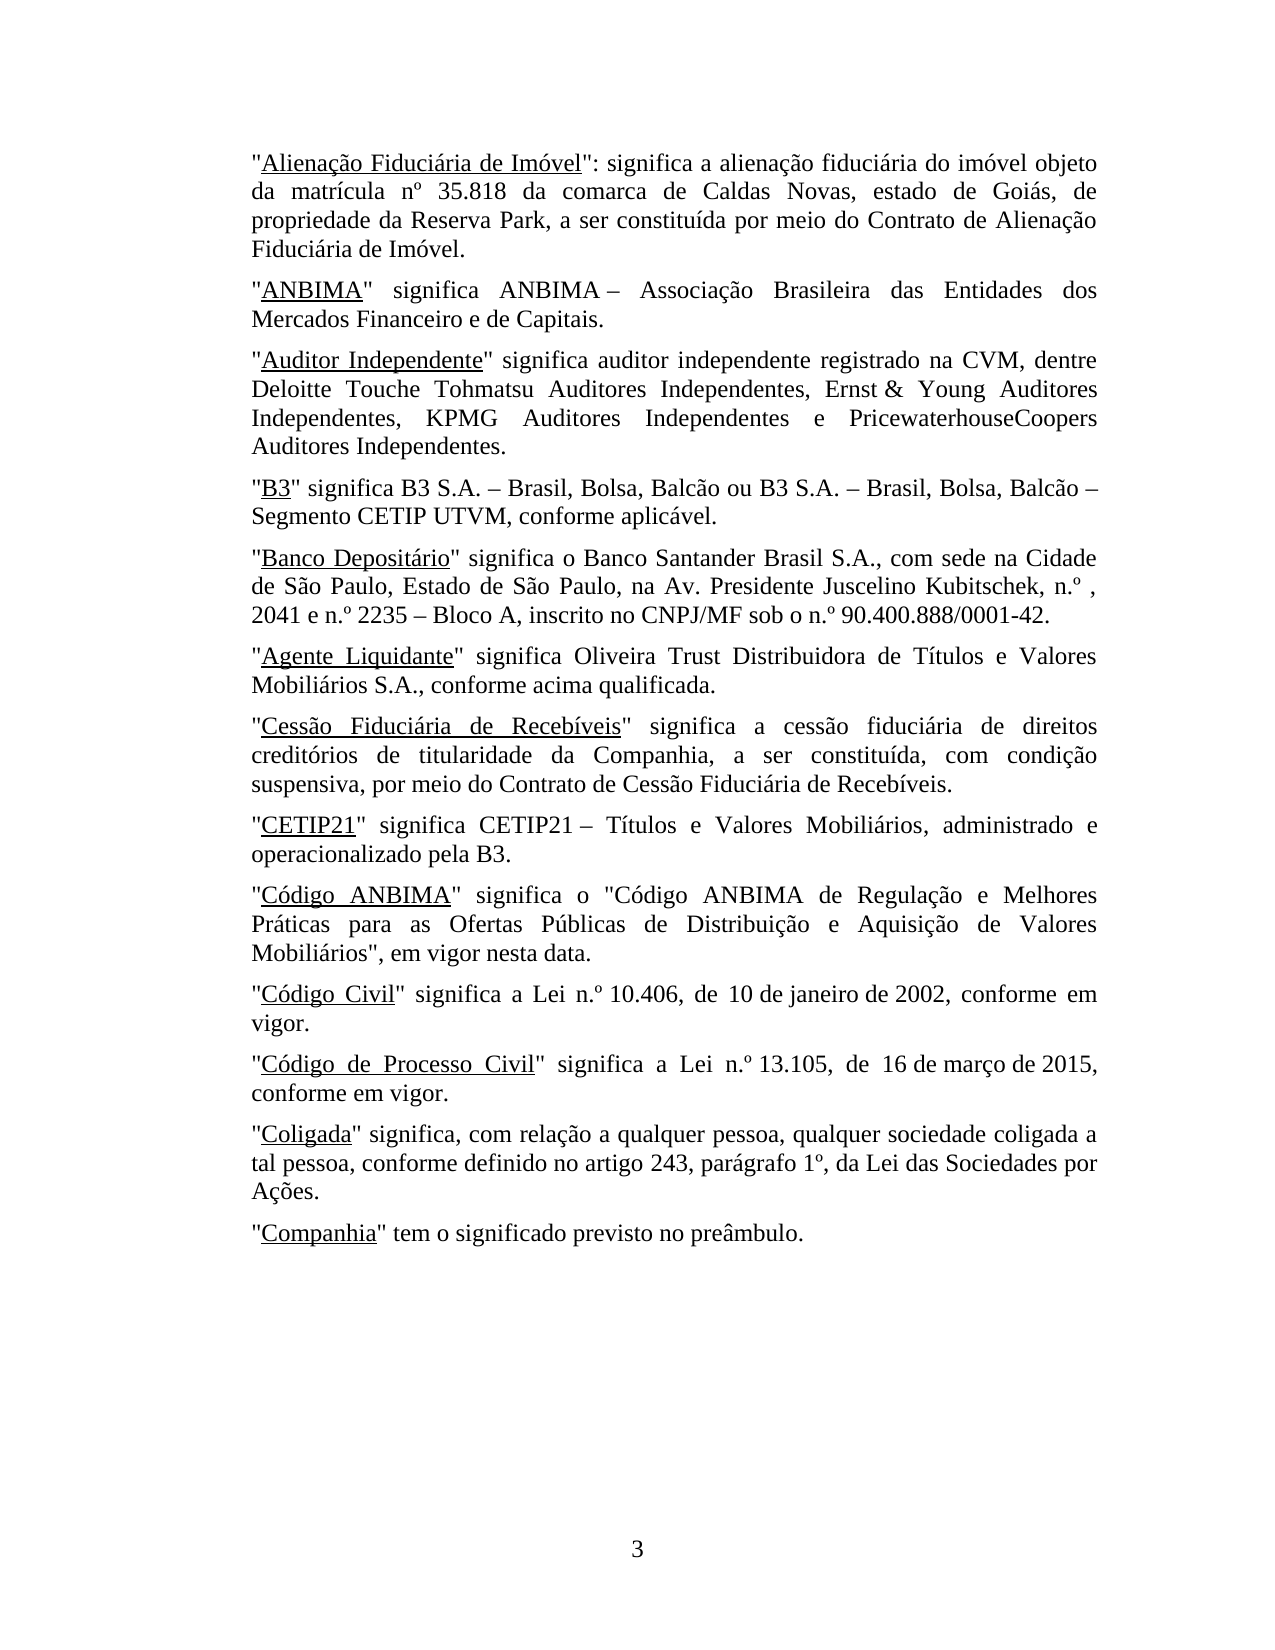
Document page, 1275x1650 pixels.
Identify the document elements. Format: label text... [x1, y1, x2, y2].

text "B3" significa B3 S.A. – Brasil, Bolsa, Balcão ou B3 S.A. – Brasil, Bolsa, Balcão – Segmento CETIP UTVM, conforme aplicável. [251, 473, 1098, 530]
text "Alienação Fiduciária de Imóvel": significa a alienação fiduciária do imóvel objeto da matrícula nº 35.818 da comarca de Caldas Novas, estado de Goiás, de propriedade da Reserva Park, a ser constituída por meio do Contrato de Alienação Fiduciária de Imóvel. [251, 148, 1098, 263]
text "Coligada" significa, com relação a qualquer pessoa, qualquer sociedade coligada a tal pessoa, conforme definido no artigo 243, parágrafo 1º, da Lei das Sociedades por Ações. [251, 1119, 1098, 1205]
text "Auditor Independente" significa auditor independente registrado na CVM, dentre Deloitte Touche Tohmatsu Auditores Independentes, Ernst & Young Auditores Independentes, KPMG Auditores Independentes e PricewaterhouseCoopers Auditores Independentes. [251, 345, 1098, 460]
text "Código ANBIMA" significa o "Código ANBIMA de Regulação e Melhores Práticas para as Ofertas Públicas de Distribuição e Aquisição de Valores Mobiliários", em vigor nesta data. [251, 880, 1098, 966]
text "Agente Liquidante" significa Oliveira Trust Distribuidora de Títulos e Valores Mobiliários S.A., conforme acima qualificada. [251, 641, 1098, 699]
text "Cessão Fiduciária de Recebíveis" significa a cessão fiduciária de direitos creditórios de titularidade da Companhia, a ser constituída, com condição suspensiva, por meio do Contrato de Cessão Fiduciária de Recebíveis. [251, 711, 1098, 798]
text "Código de Processo Civil" significa a Lei n.º 13.105, de 16 de março de 2015, conforme em vigor. [251, 1049, 1098, 1106]
text "CETIP21" significa CETIP21 – Títulos e Valores Mobiliários, administrado e operacionalizado pela B3. [251, 810, 1098, 868]
text "ANBIMA" significa ANBIMA – Associação Brasileira das Entidades dos Mercados Financeiro e de Capitais. [251, 275, 1098, 333]
text "Código Civil" significa a Lei n.º 10.406, de 10 de janeiro de 2002, conforme em vigor. [251, 979, 1098, 1036]
text "Companhia" tem o significado previsto no preâmbulo. [251, 1218, 1098, 1246]
text "Banco Depositário" significa o Banco Santander Brasil S.A., com sede na Cidade de São Paulo, Estado de São Paulo, na Av. Presidente Juscelino Kubitschek, n.º , 2041 e n.º 2235 – Bloco A, inscrito no CNPJ/MF sob o n.º 90.400.888/0001-42. [251, 543, 1098, 629]
